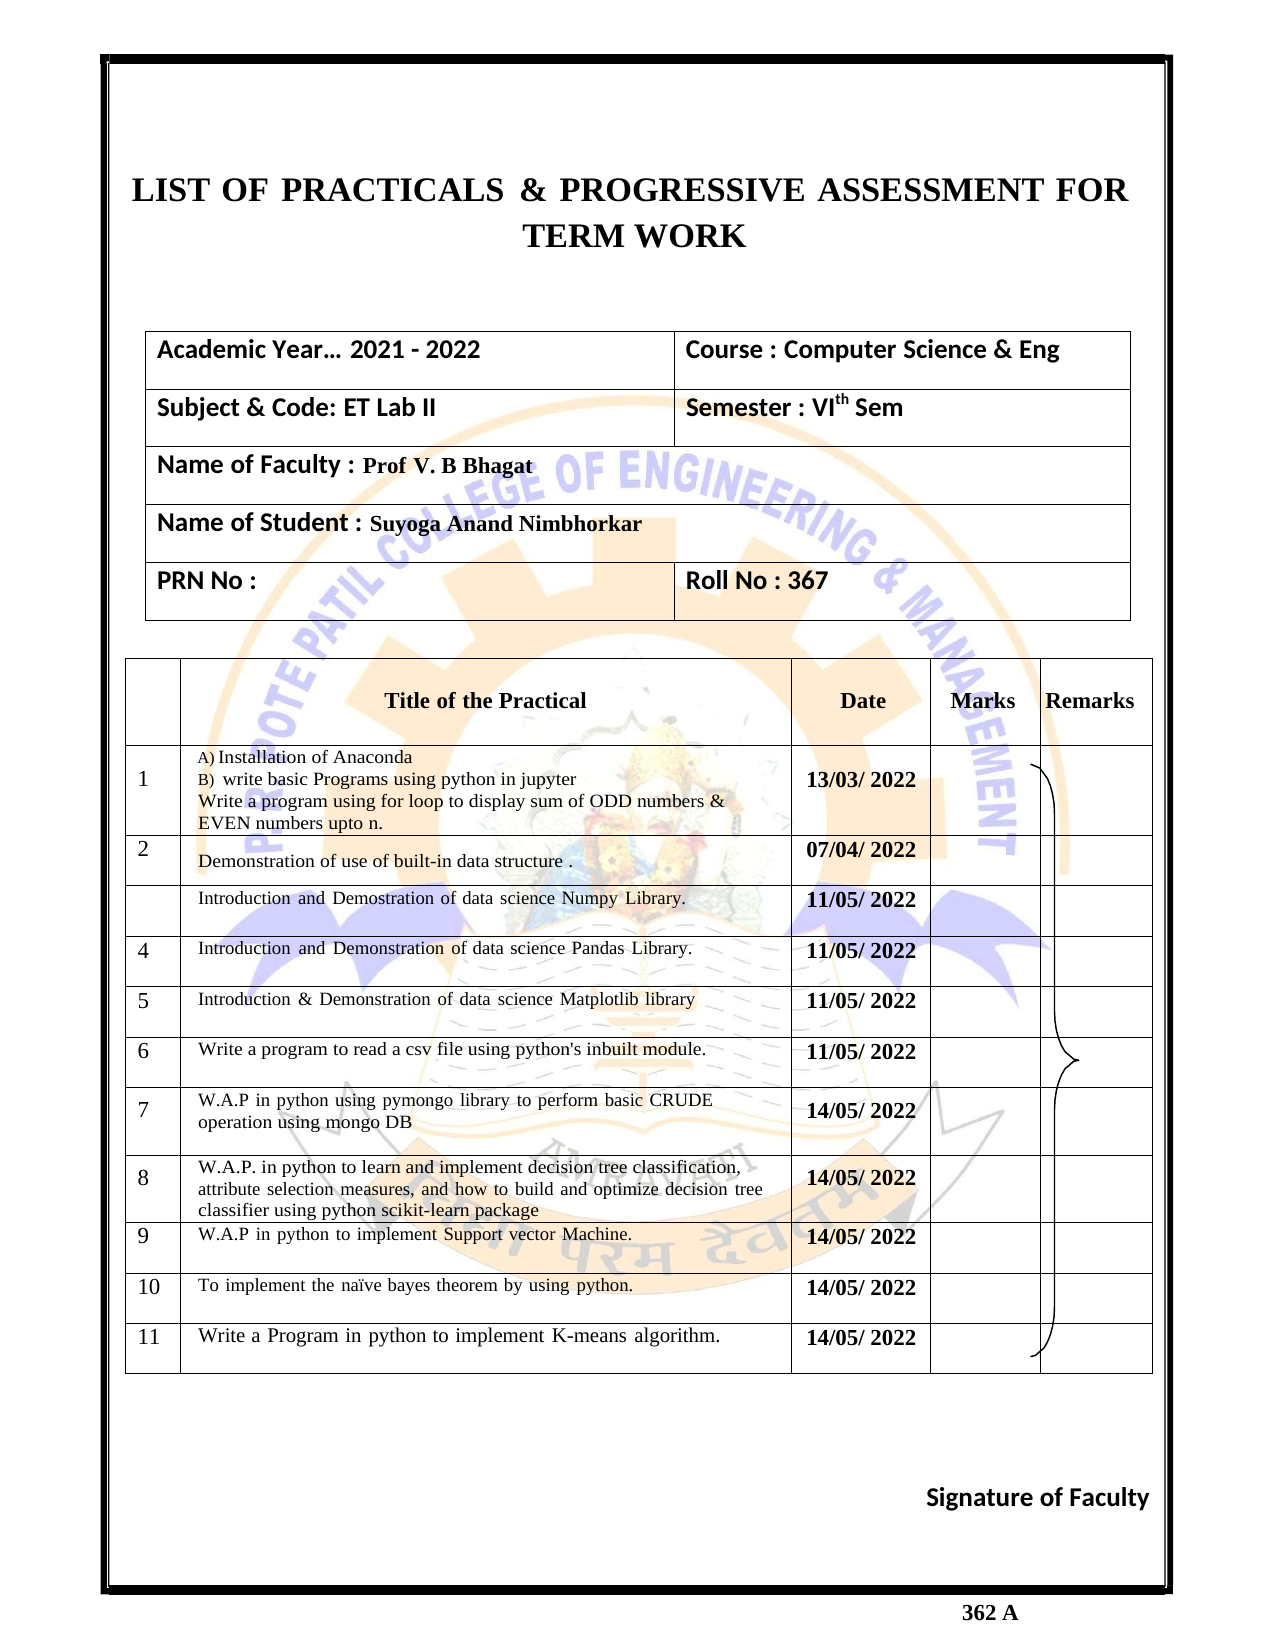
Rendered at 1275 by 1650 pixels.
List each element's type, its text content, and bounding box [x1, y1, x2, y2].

table_cell 5 [126, 987, 180, 1037]
table_cell [1041, 937, 1152, 986]
table_cell 11/05/ 2022 [792, 886, 930, 936]
table_cell [931, 886, 1040, 936]
table_header Title of the Practical [181, 659, 791, 745]
table_cell 4 [126, 937, 180, 986]
table_header Academic Year… 2021 - 2022 [146, 332, 674, 388]
table_cell [1041, 746, 1152, 835]
table_cell 8 [126, 1156, 180, 1222]
table_cell [1041, 1088, 1152, 1154]
table_cell [1041, 1156, 1152, 1222]
table_cell 14/05/ 2022 [792, 1223, 930, 1272]
table_header [126, 659, 180, 745]
table_cell W.A.P in python to implement Support vector Machine. [181, 1223, 791, 1272]
table_cell 1 [126, 746, 180, 835]
table_cell To implement the naïve bayes theorem by using python. [181, 1274, 791, 1323]
table_cell Name of Faculty : Prof V. B Bhagat [146, 447, 1130, 504]
table_cell 11/05/ 2022 [792, 987, 930, 1037]
table_cell 2 [126, 836, 180, 885]
table_cell Installation of Anaconda write basic Programs using python in jupyter Write a program using for loop to display sum of ODD numbers & EVEN numbers upto n. [181, 746, 791, 835]
table_cell 13/03/ 2022 [792, 746, 930, 835]
table_cell Introduction and Demostration of data science Numpy Library. [181, 886, 791, 936]
table_cell [931, 1223, 1040, 1272]
table_cell [1041, 886, 1152, 936]
table_cell [1041, 1223, 1152, 1272]
table_cell Demonstration of use of built-in data structure . [181, 836, 791, 885]
table_cell 10 [126, 1274, 180, 1323]
table_cell 14/05/ 2022 [792, 1156, 930, 1222]
table_cell [931, 1088, 1040, 1154]
table_cell [931, 1274, 1040, 1323]
table_cell Write a program to read a csv file using python's inbuilt module. [181, 1038, 791, 1087]
table_cell Name of Student : Suyoga Anand Nimbhorkar [146, 505, 1130, 562]
table_cell [931, 836, 1040, 885]
table_cell [931, 937, 1040, 986]
table_cell Introduction and Demonstration of data science Pandas Library. [181, 937, 791, 986]
subtitle LIST OF PRACTICALS & PROGRESSIVE ASSESSMENT FOR TERM WORK [132, 169, 1164, 255]
table_header Date [792, 659, 930, 745]
table_cell Semester : VIth Sem [675, 390, 1130, 446]
subtitle Signature of Faculty [112, 1480, 1149, 1513]
table_cell [1041, 836, 1152, 885]
table_cell Write a Program in python to implement K-means algorithm. [181, 1324, 791, 1373]
table_cell 11 [126, 1324, 180, 1373]
table_cell 7 [126, 1088, 180, 1154]
table_header Course : Computer Science & Eng [675, 332, 1130, 388]
table_cell [126, 886, 180, 936]
table_cell [1041, 1324, 1152, 1373]
table_cell 14/05/ 2022 [792, 1324, 930, 1373]
table_cell 11/05/ 2022 [792, 1038, 930, 1087]
table_cell 07/04/ 2022 [792, 836, 930, 885]
table_cell [931, 987, 1040, 1037]
table_cell Roll No : 367 [675, 563, 1130, 620]
table_cell [1041, 987, 1152, 1037]
table_cell W.A.P in python using pymongo library to perform basic CRUDE operation using mongo DB [181, 1088, 791, 1154]
table_header Marks [931, 659, 1040, 745]
table_cell 11/05/ 2022 [792, 937, 930, 986]
picture [195, 621, 1071, 658]
picture [109, 1585, 1165, 1595]
table_cell [931, 1324, 1040, 1373]
table_cell 9 [126, 1223, 180, 1272]
table_cell [931, 746, 1040, 835]
table_cell [931, 1038, 1040, 1087]
table_cell 6 [126, 1038, 180, 1087]
table_cell [931, 1156, 1040, 1222]
table_cell [1041, 1274, 1152, 1323]
table_cell W.A.P. in python to learn and implement decision tree classification, attribute selection measures, and how to build and optimize decision tree classifier using python scikit-learn package [181, 1156, 791, 1222]
picture [100, 54, 1164, 64]
table_cell Introduction & Demonstration of data science Matplotlib library [181, 987, 791, 1037]
table_cell PRN No : [146, 563, 674, 620]
table_cell [1041, 1038, 1152, 1087]
table_cell 14/05/ 2022 [792, 1274, 930, 1323]
table_cell Subject & Code: ET Lab II [146, 390, 674, 446]
table_cell 14/05/ 2022 [792, 1088, 930, 1154]
table_header Remarks [1041, 659, 1152, 745]
